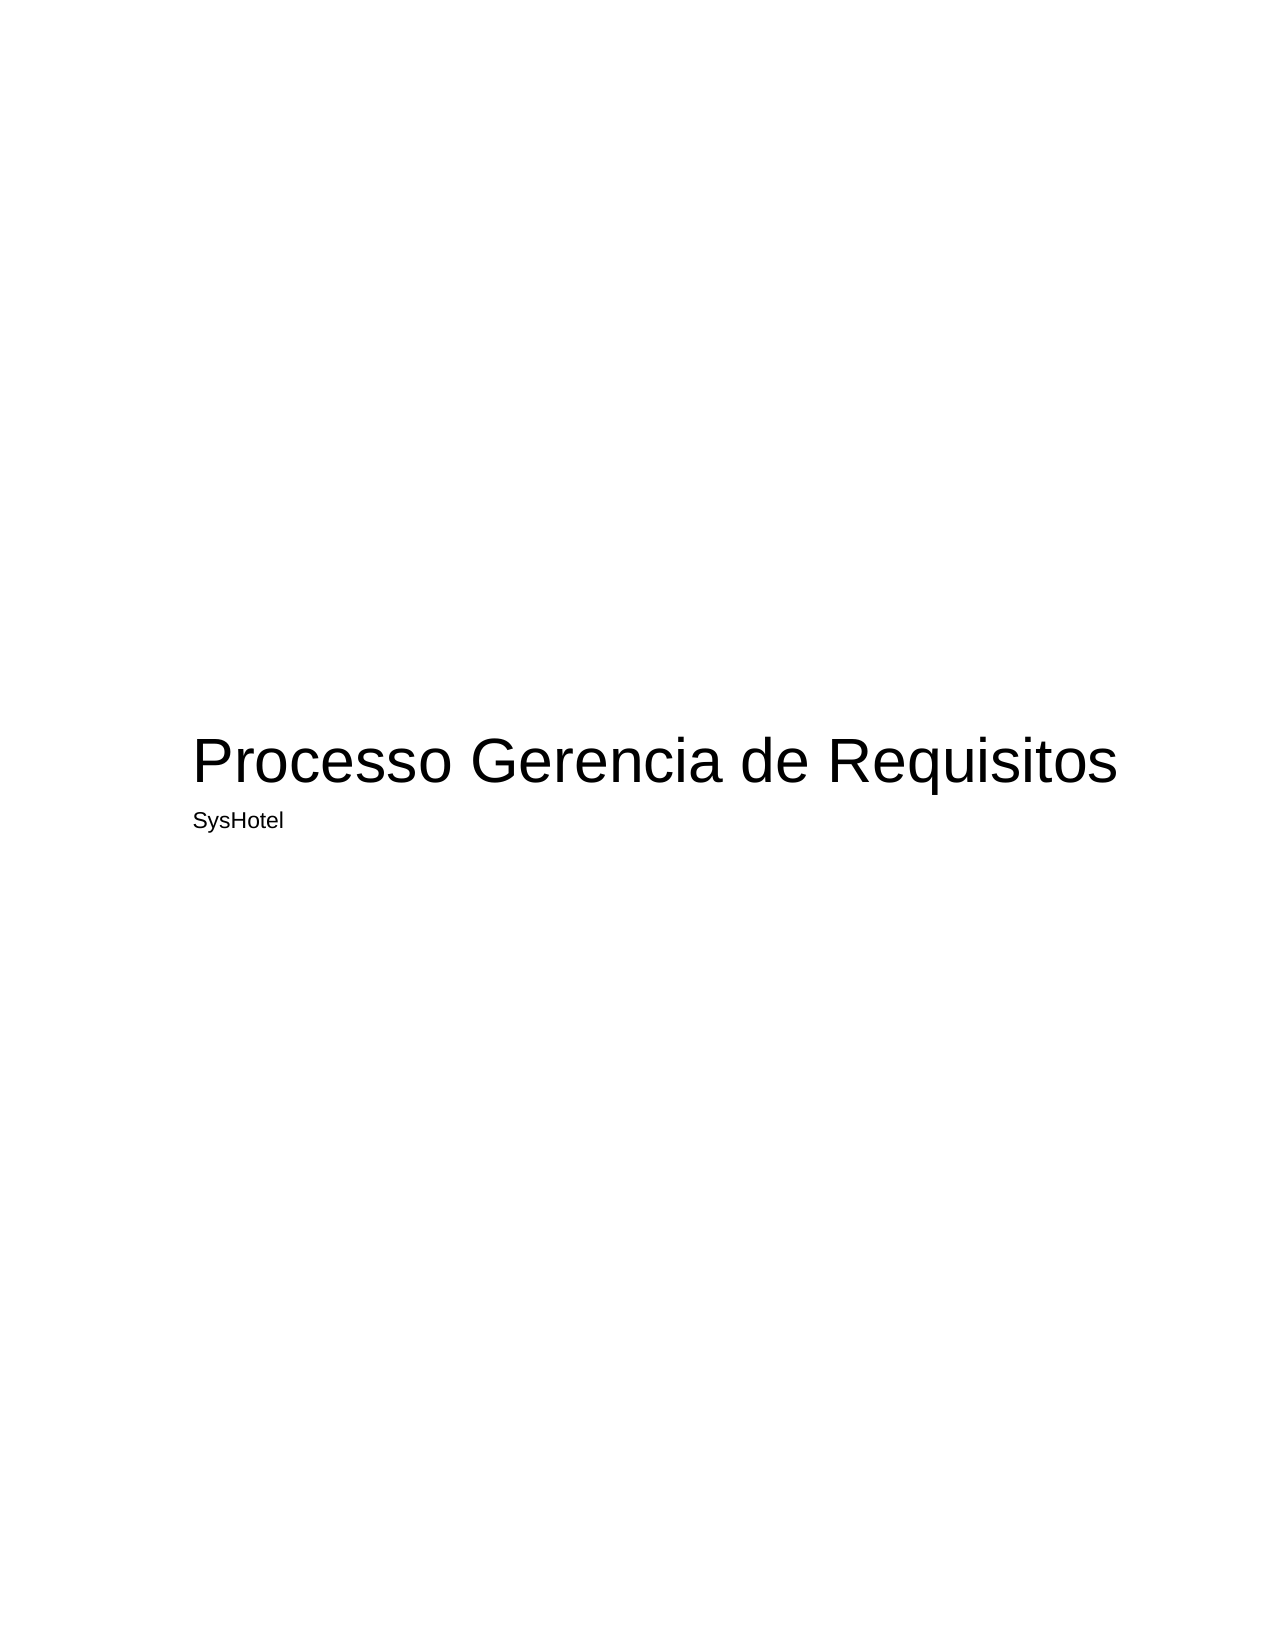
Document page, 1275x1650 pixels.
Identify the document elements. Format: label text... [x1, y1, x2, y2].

text Processo Gerencia de Requisitos [192, 724, 1125, 796]
text SysHotel [192, 807, 1125, 833]
